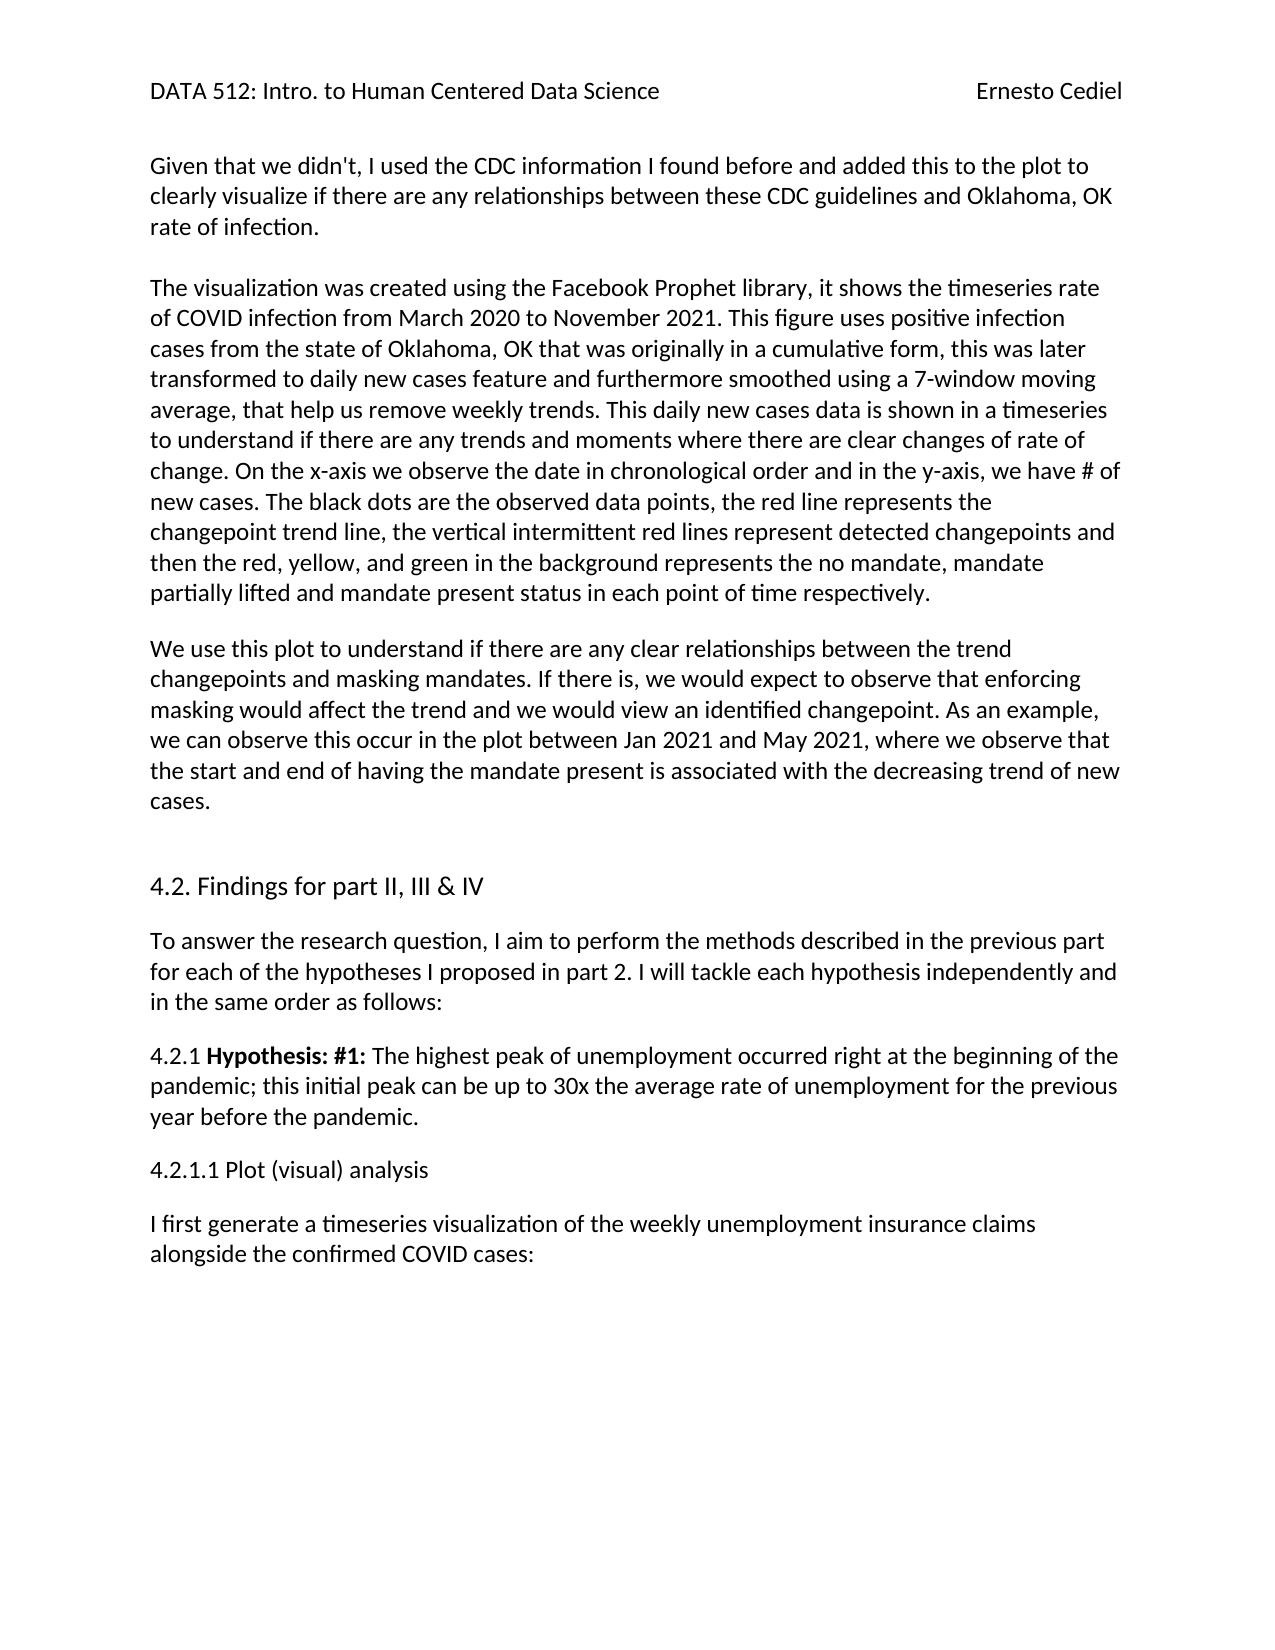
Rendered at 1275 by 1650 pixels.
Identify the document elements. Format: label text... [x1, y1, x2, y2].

text We use this plot to understand if there are any clear relationships between the trend changepoints and masking mandates. If there is, we would expect to observe that enforcing masking would affect the trend and we would view an identified changepoint. As an example, we can observe this occur in the plot between Jan 2021 and May 2021, where we observe that the start and end of having the mandate present is associated with the decreasing trend of new cases. [150, 633, 1125, 816]
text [150, 150, 1125, 242]
text 4.2. Findings for part II, III & IV [150, 869, 1125, 902]
text 4.2.1 Hypothesis: #1: The highest peak of unemployment occurred right at the beginning of the pandemic; this initial peak can be up to 30x the average rate of unemployment for the previous year before the pandemic. [150, 1040, 1125, 1131]
text 4.2.1.1 Plot (visual) analysis [150, 1154, 1125, 1185]
text The visualization was created using the Facebook Prophet library, it shows the timeseries rate of COVID infection from March 2020 to November 2021. This figure uses positive infection cases from the state of Oklahoma, OK that was originally in a cumulative form, this was later transformed to daily new cases feature and furthermore smoothed using a 7-window moving average, that help us remove weekly trends. This daily new cases data is shown in a timeseries to understand if there are any trends and moments where there are clear changes of rate of change. On the x-axis we observe the date in chronological order and in the y-axis, we have # of new cases. The black dots are the observed data points, the red line represents the changepoint trend line, the vertical intermittent red lines represent detected changepoints and then the red, yellow, and green in the background represents the no mandate, mandate partially lifted and mandate present status in each point of time respectively. [150, 272, 1125, 608]
text I first generate a timeseries visualization of the weekly unemployment insurance claims alongside the confirmed COVID cases: [150, 1208, 1125, 1269]
text To answer the research question, I aim to perform the methods described in the previous part for each of the hypotheses I proposed in part 2. I will tackle each hypothesis independently and in the same order as follows: [150, 925, 1125, 1017]
